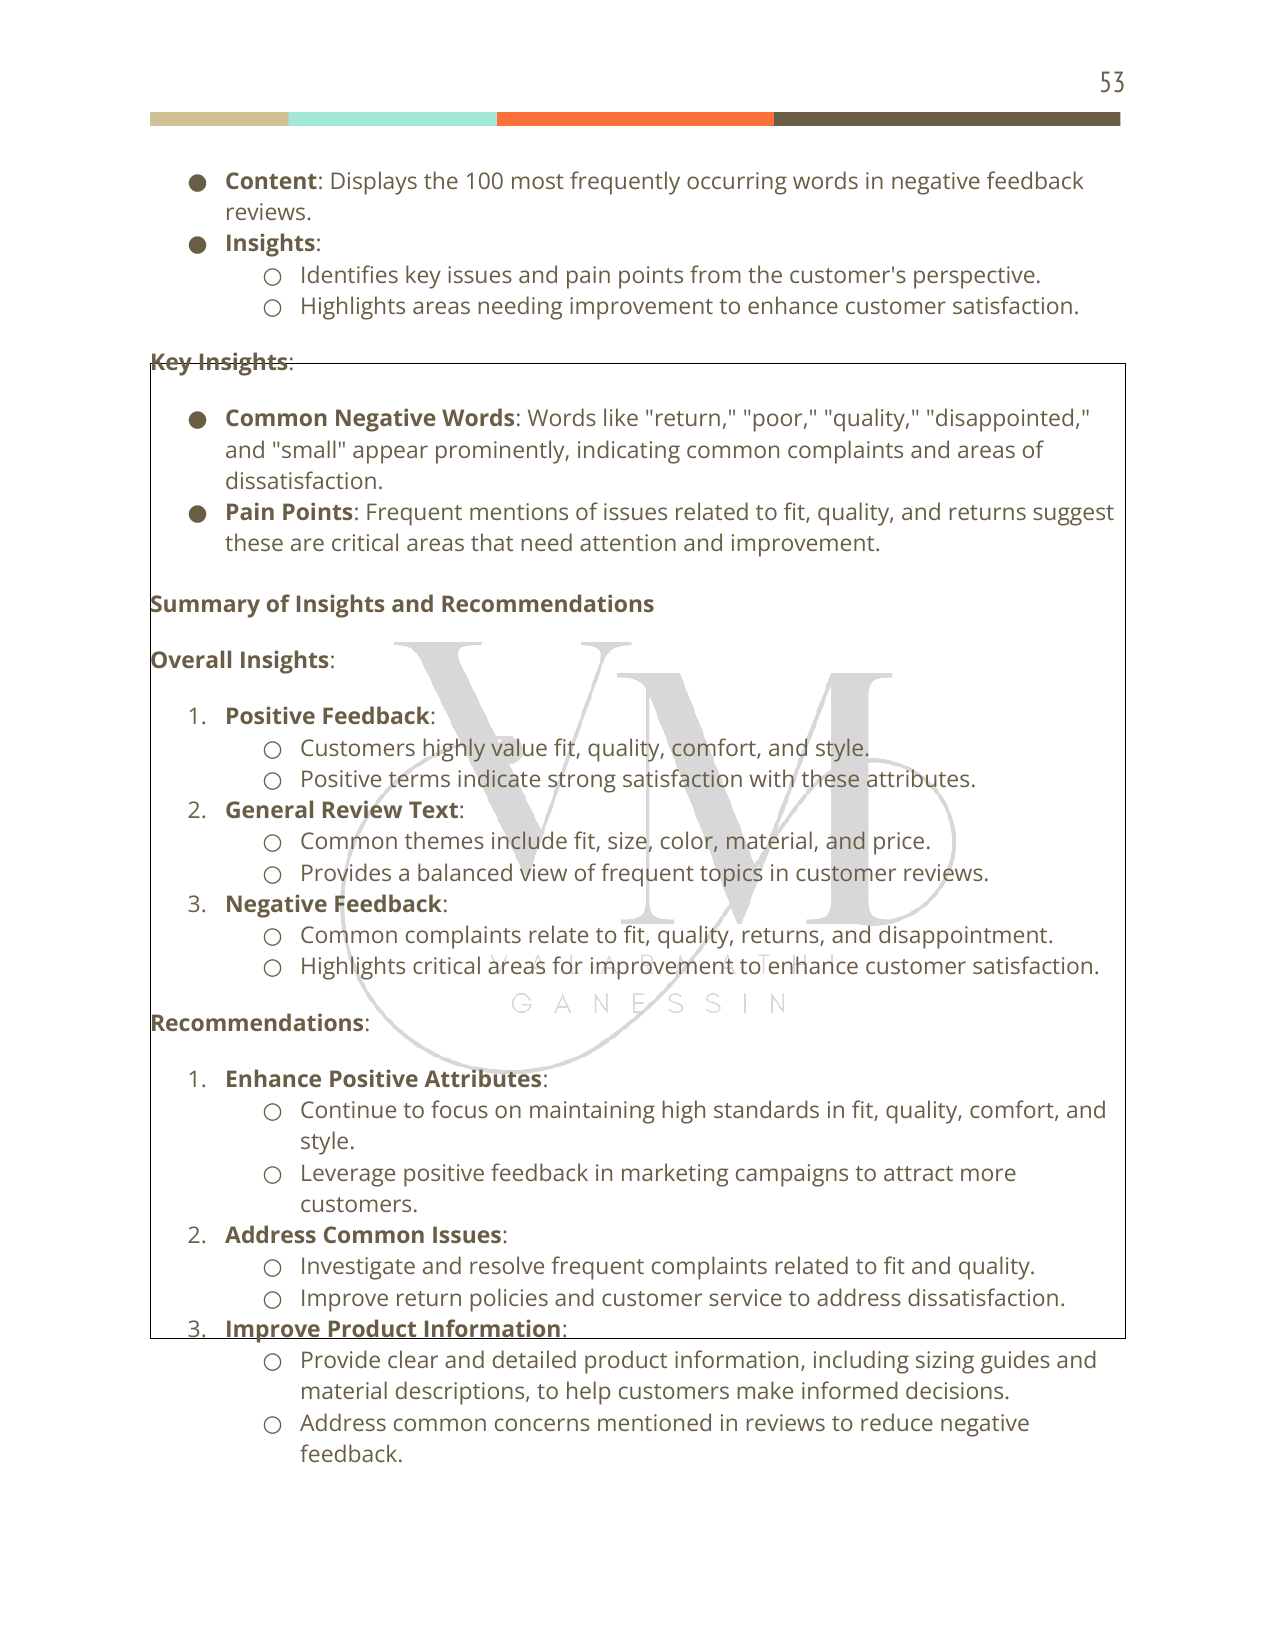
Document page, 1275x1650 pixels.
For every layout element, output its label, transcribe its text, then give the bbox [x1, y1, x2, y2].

list Highlights critical areas for improvement to enhance customer satisfaction. [262, 950, 1125, 981]
text Overall Insights: [150, 644, 1125, 675]
list Enhance Positive Attributes: [187, 1063, 1125, 1094]
list Negative Feedback: [187, 888, 1125, 919]
list Customers highly value fit, quality, comfort, and style. [262, 731, 1125, 763]
list Positive Feedback: [187, 700, 1125, 731]
list Common complaints relate to fit, quality, returns, and disappointment. [262, 919, 1125, 950]
list Pain Points: Frequent mentions of issues related to fit, quality, and returns suggest these are critical areas that need attention and improvement. [187, 496, 1125, 558]
list Identifies key issues and pain points from the customer's perspective. [262, 258, 1125, 290]
list Improve Product Information: [187, 1313, 1125, 1344]
list Insights: [187, 227, 1125, 258]
list Common themes include fit, size, color, material, and price. [262, 825, 1125, 856]
list Leverage positive feedback in marketing campaigns to attract more customers. [262, 1156, 1125, 1219]
text Recommendations: [150, 1006, 1125, 1038]
list Address common concerns mentioned in reviews to reduce negative feedback. [262, 1406, 1125, 1469]
list Continue to focus on maintaining high standards in fit, quality, comfort, and style. [262, 1094, 1125, 1156]
subtitle Summary of Insights and Recommendations [150, 588, 1125, 619]
list Highlights areas needing improvement to enhance customer satisfaction. [262, 290, 1125, 321]
text Key Insights: [150, 346, 1125, 377]
list Content: Displays the 100 most frequently occurring words in negative feedback reviews. [187, 165, 1125, 227]
picture [150, 112, 1121, 126]
list Common Negative Words: Words like "return," "poor," "quality," "disappointed," and "small" appear prominently, indicating common complaints and areas of dissatisfaction. [187, 402, 1125, 496]
list Provide clear and detailed product information, including sizing guides and material descriptions, to help customers make informed decisions. [262, 1344, 1125, 1406]
list General Review Text: [187, 794, 1125, 825]
list Improve return policies and customer service to address dissatisfaction. [262, 1281, 1125, 1313]
list Investigate and resolve frequent complaints related to fit and quality. [262, 1250, 1125, 1281]
list Provides a balanced view of frequent topics in customer reviews. [262, 856, 1125, 888]
list Positive terms indicate strong satisfaction with these attributes. [262, 763, 1125, 794]
list Address Common Issues: [187, 1219, 1125, 1250]
